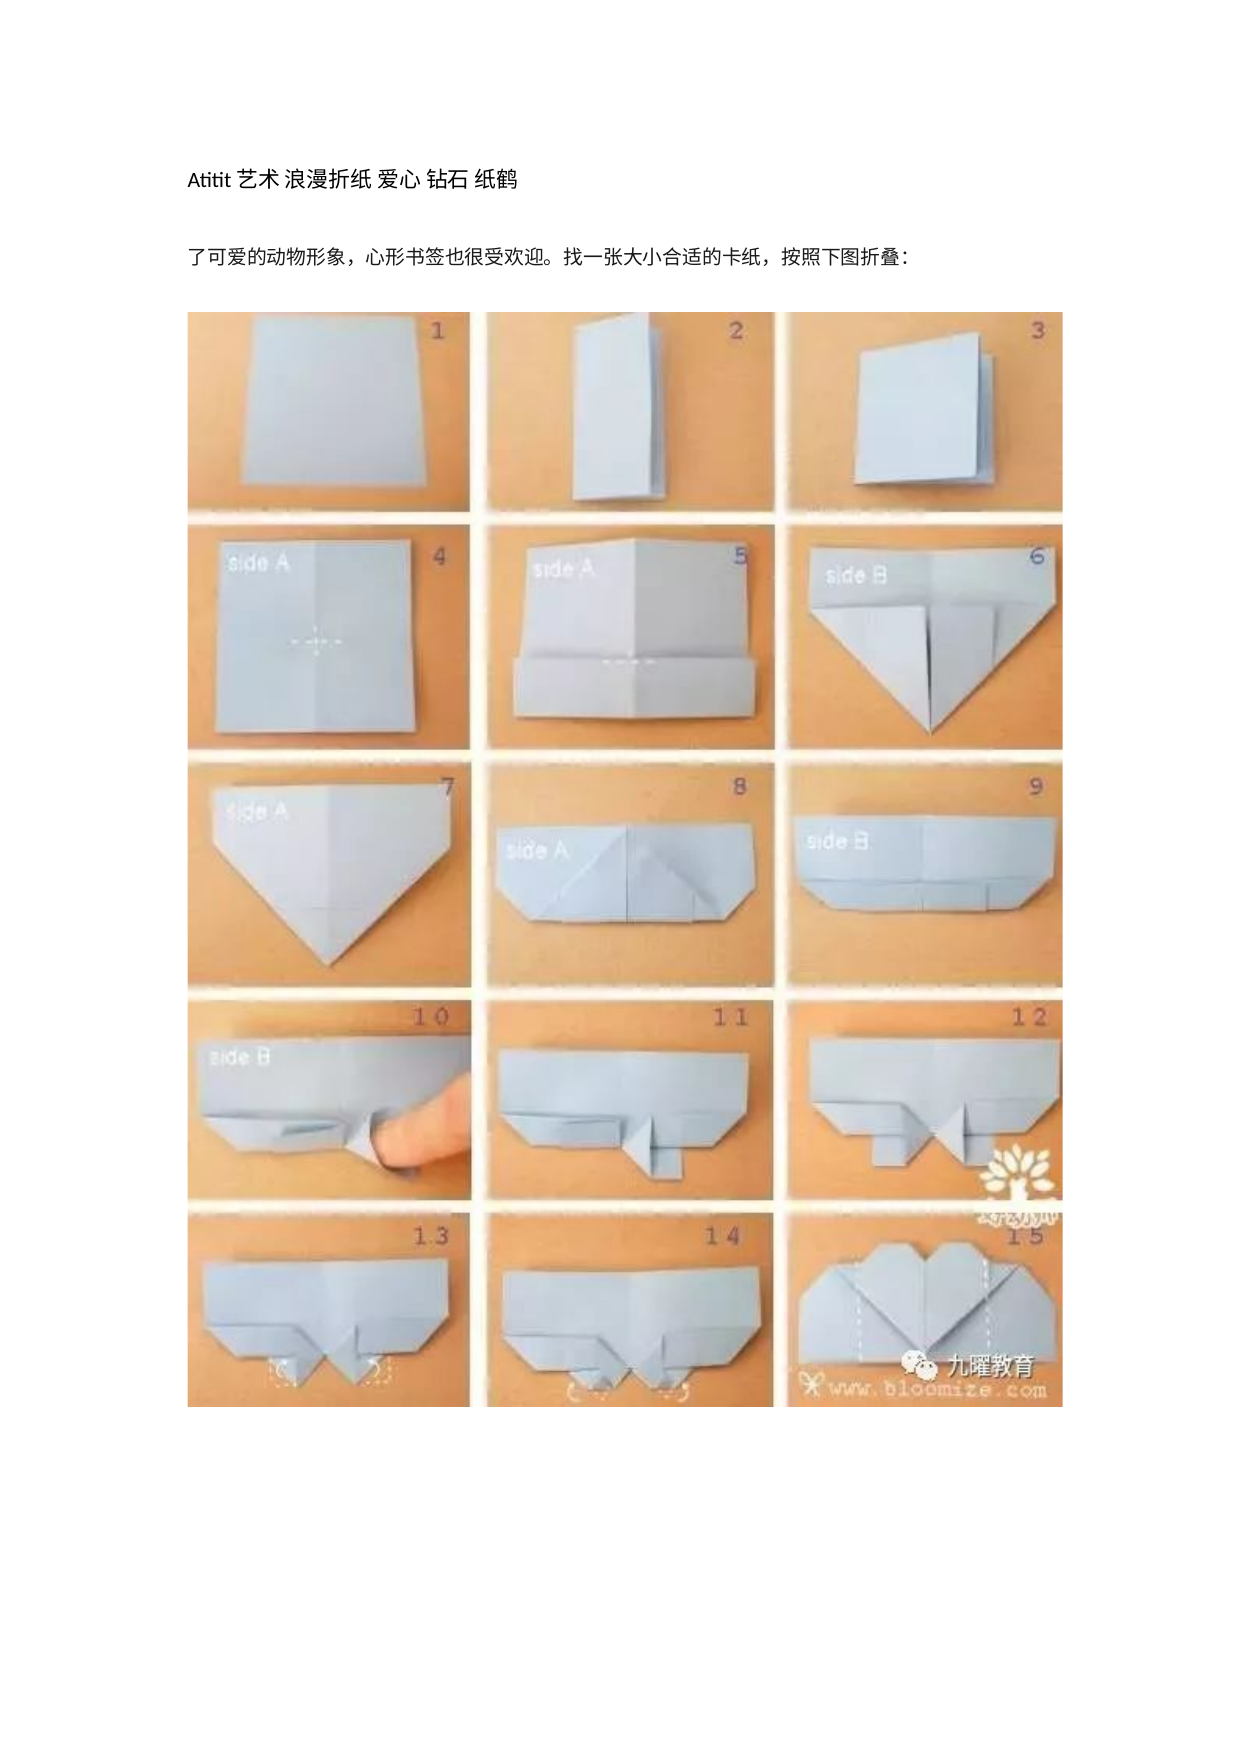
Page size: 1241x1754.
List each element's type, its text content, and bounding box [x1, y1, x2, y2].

text 了可爱的动物形象，心形书签也很受欢迎。找一张大小合适的卡纸，按照下图折叠： [187, 241, 1053, 273]
text Atitit 艺术 浪漫折纸 爱心 钻石 纸鹤 [187, 162, 1053, 194]
picture [187, 312, 1063, 1407]
